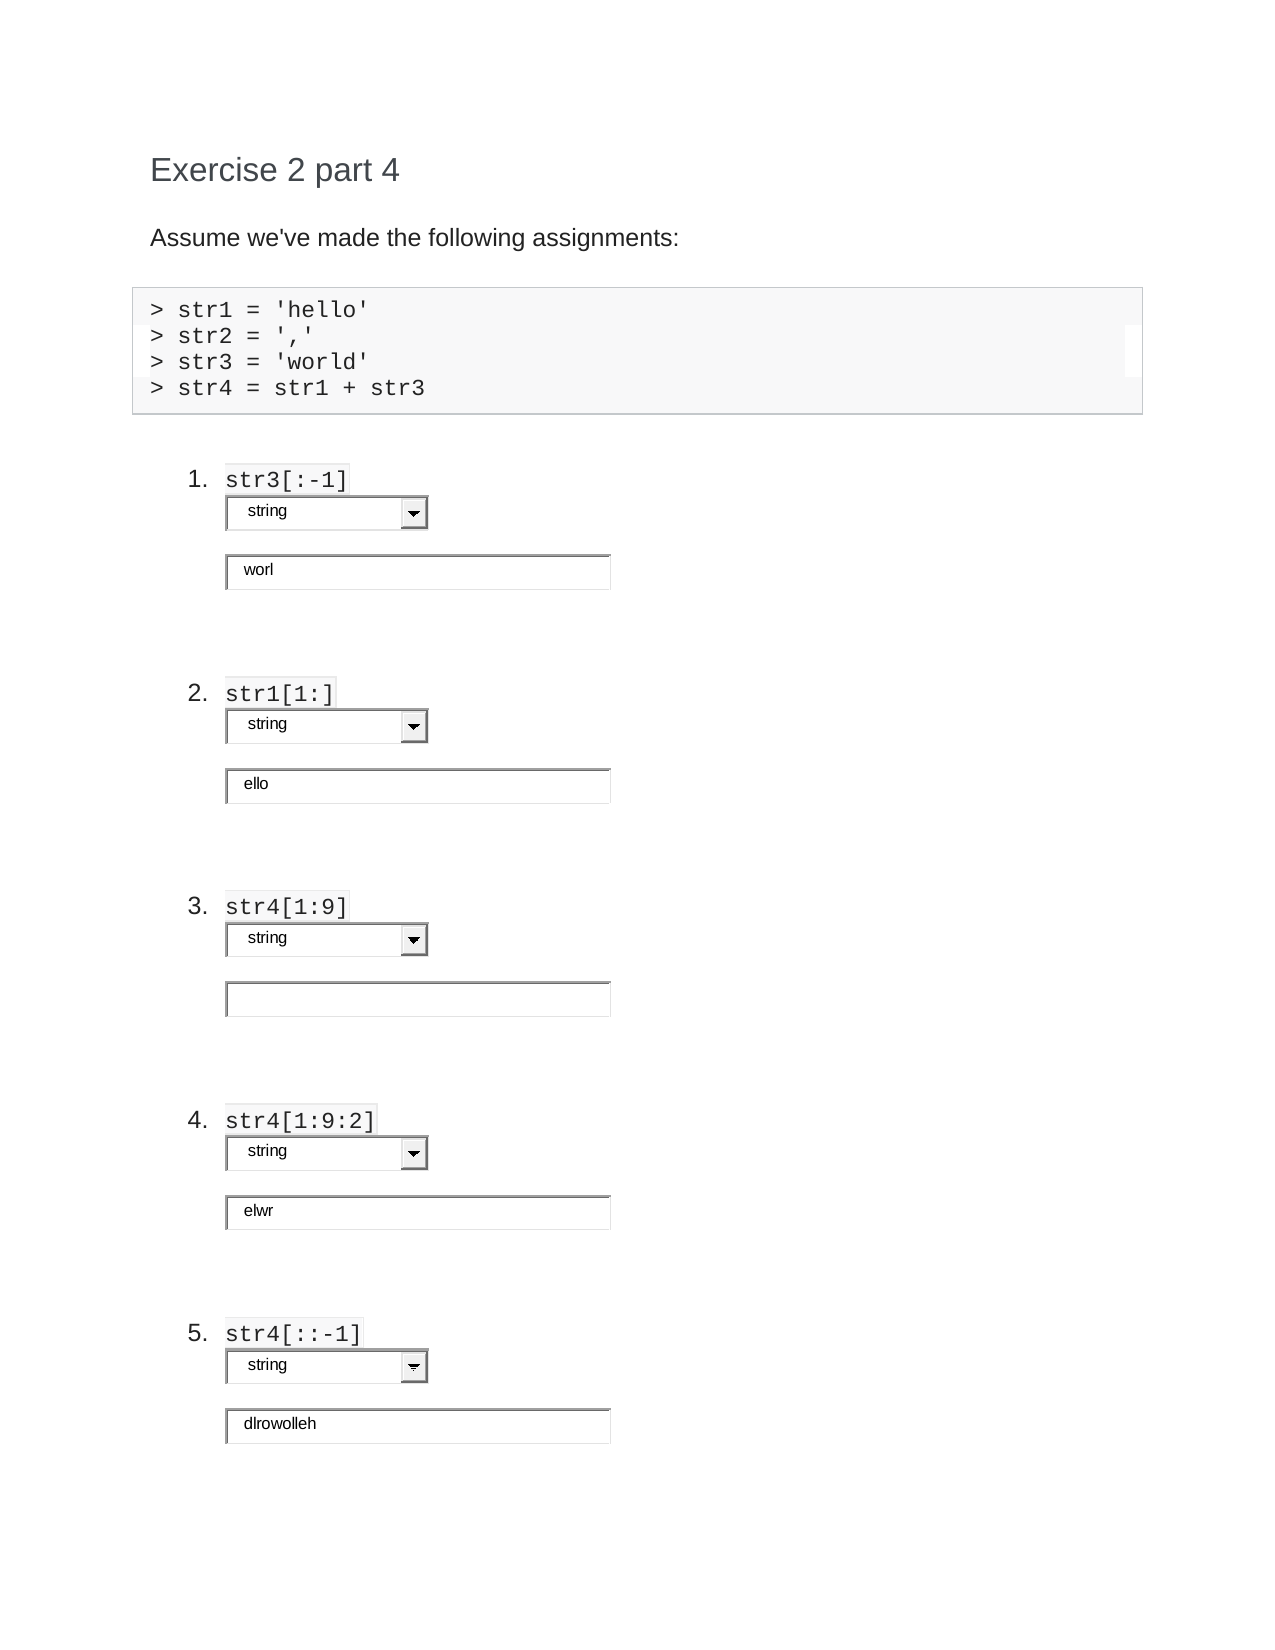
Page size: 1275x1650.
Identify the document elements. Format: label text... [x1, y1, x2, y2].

list str3[:-1] [187, 460, 1125, 495]
text > str4 = str1 + str3 [133, 365, 1142, 413]
text > str3 = 'world' [150, 351, 1125, 365]
text Assume we've made the following assignments: [150, 223, 1125, 251]
text Exercise 2 part 4 [150, 150, 1125, 188]
list str4[1:9:2] [187, 1100, 1125, 1135]
text > str1 = 'hello' [133, 288, 1142, 325]
list str4[1:9] [187, 887, 1125, 922]
list str4[::-1] [187, 1313, 1125, 1348]
text > str2 = ',' [150, 325, 1125, 351]
list str1[1:] [187, 673, 1125, 708]
